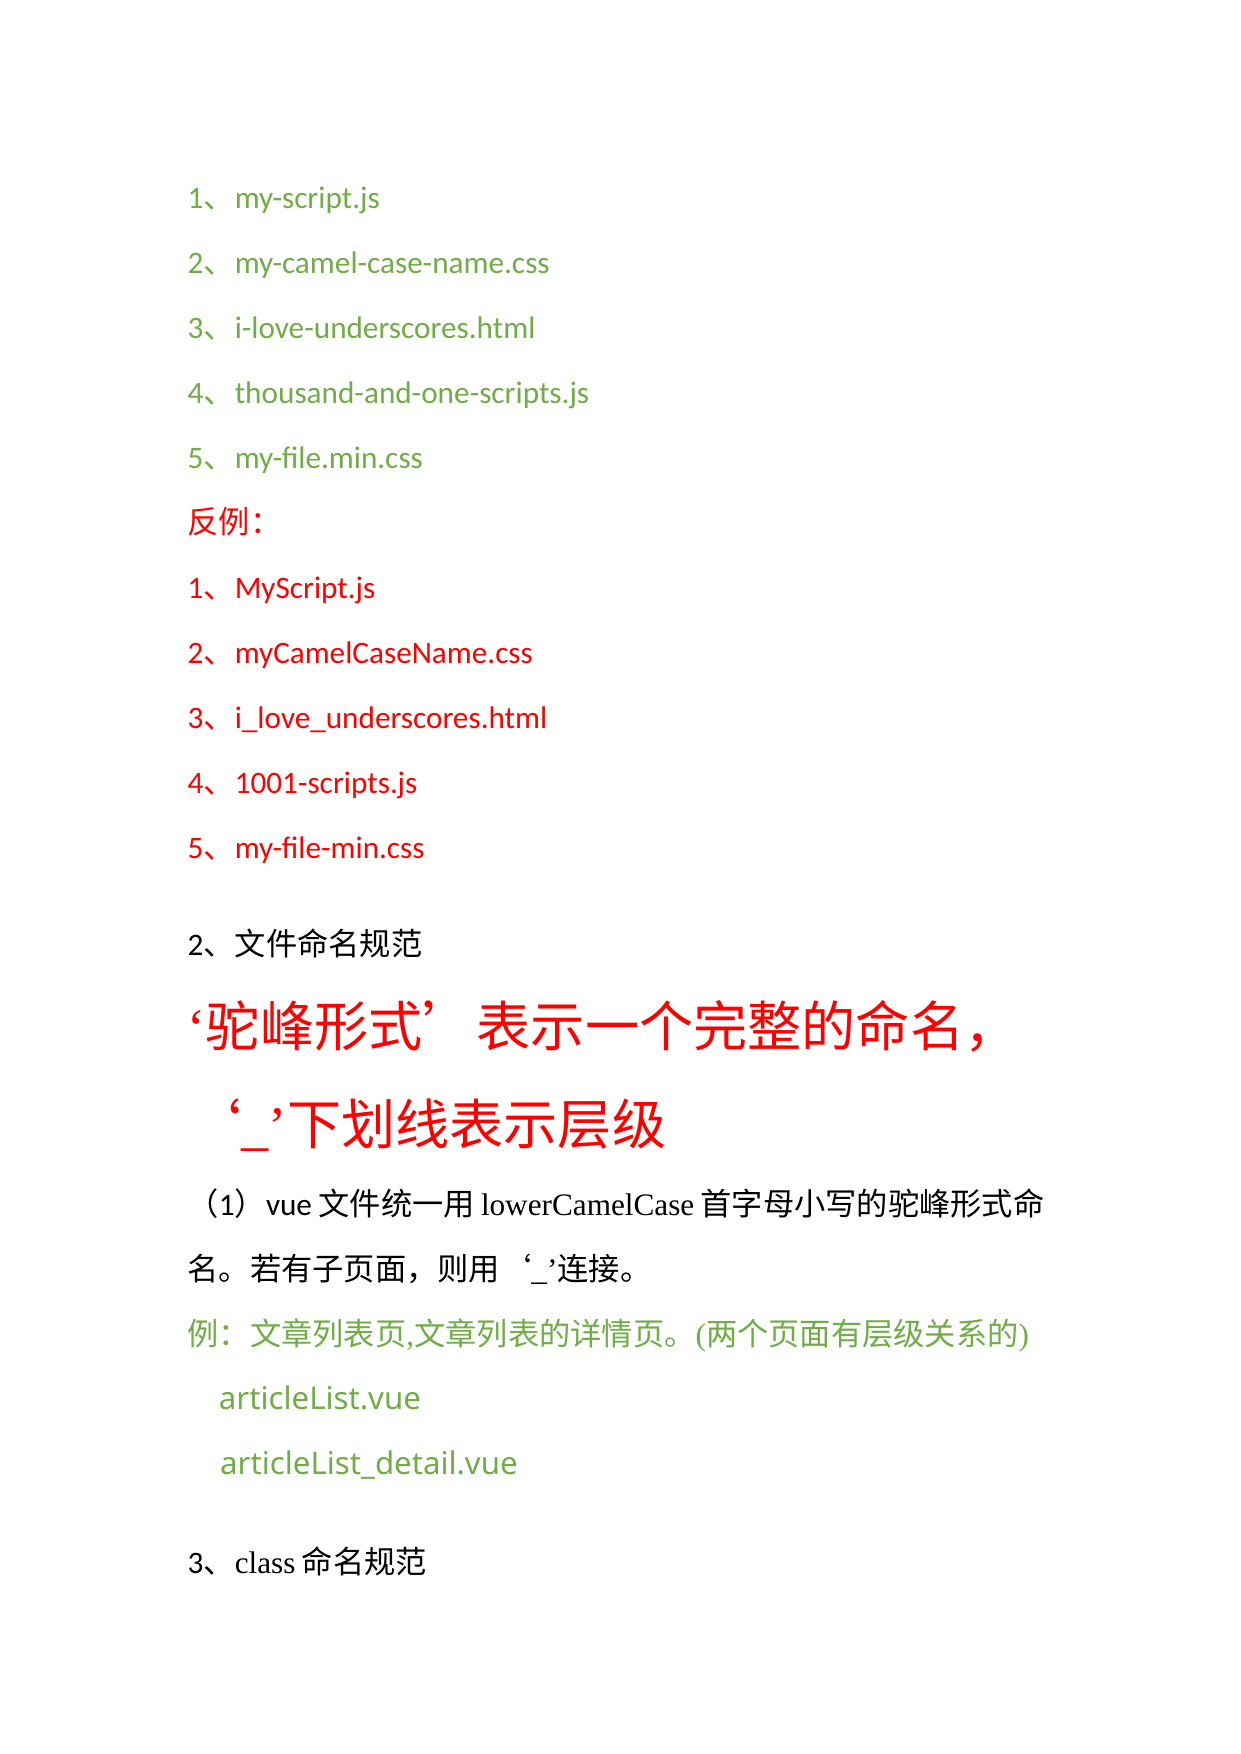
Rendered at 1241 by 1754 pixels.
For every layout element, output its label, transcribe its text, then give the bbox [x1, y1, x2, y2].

text 5、my-file.min.css [187, 422, 1053, 487]
text 4、thousand-and-one-scripts.js [187, 357, 1053, 422]
text 2、myCamelCaseName.css [187, 617, 1053, 682]
text 例：文章列表页,文章列表的详情页。(两个页面有层级关系的) [187, 1299, 1053, 1364]
text 1、MyScript.js [187, 552, 1053, 617]
text 2、文件命名规范 [187, 909, 1053, 974]
text articleList_detail.vue [187, 1429, 1053, 1494]
text 3、class命名规范 [187, 1527, 1053, 1592]
text 3、i-love-underscores.html [187, 292, 1053, 357]
text 4、1001-scripts.js [187, 747, 1053, 812]
text （1）vue文件统一用lowerCamelCase首字母小写的驼峰形式命名。若有子页面，则用‘_’连接。 [187, 1169, 1053, 1299]
text 2、my-camel-case-name.css [187, 227, 1053, 292]
text ‘驼峰形式’表示一个完整的命名，‘_’下划线表示层级 [187, 974, 1053, 1169]
list my-file-min.css [187, 812, 1053, 877]
text 1、my-script.js [187, 162, 1053, 227]
text 3、i_love_underscores.html [187, 682, 1053, 747]
text articleList.vue [187, 1364, 1053, 1429]
text 反例： [187, 487, 1053, 552]
